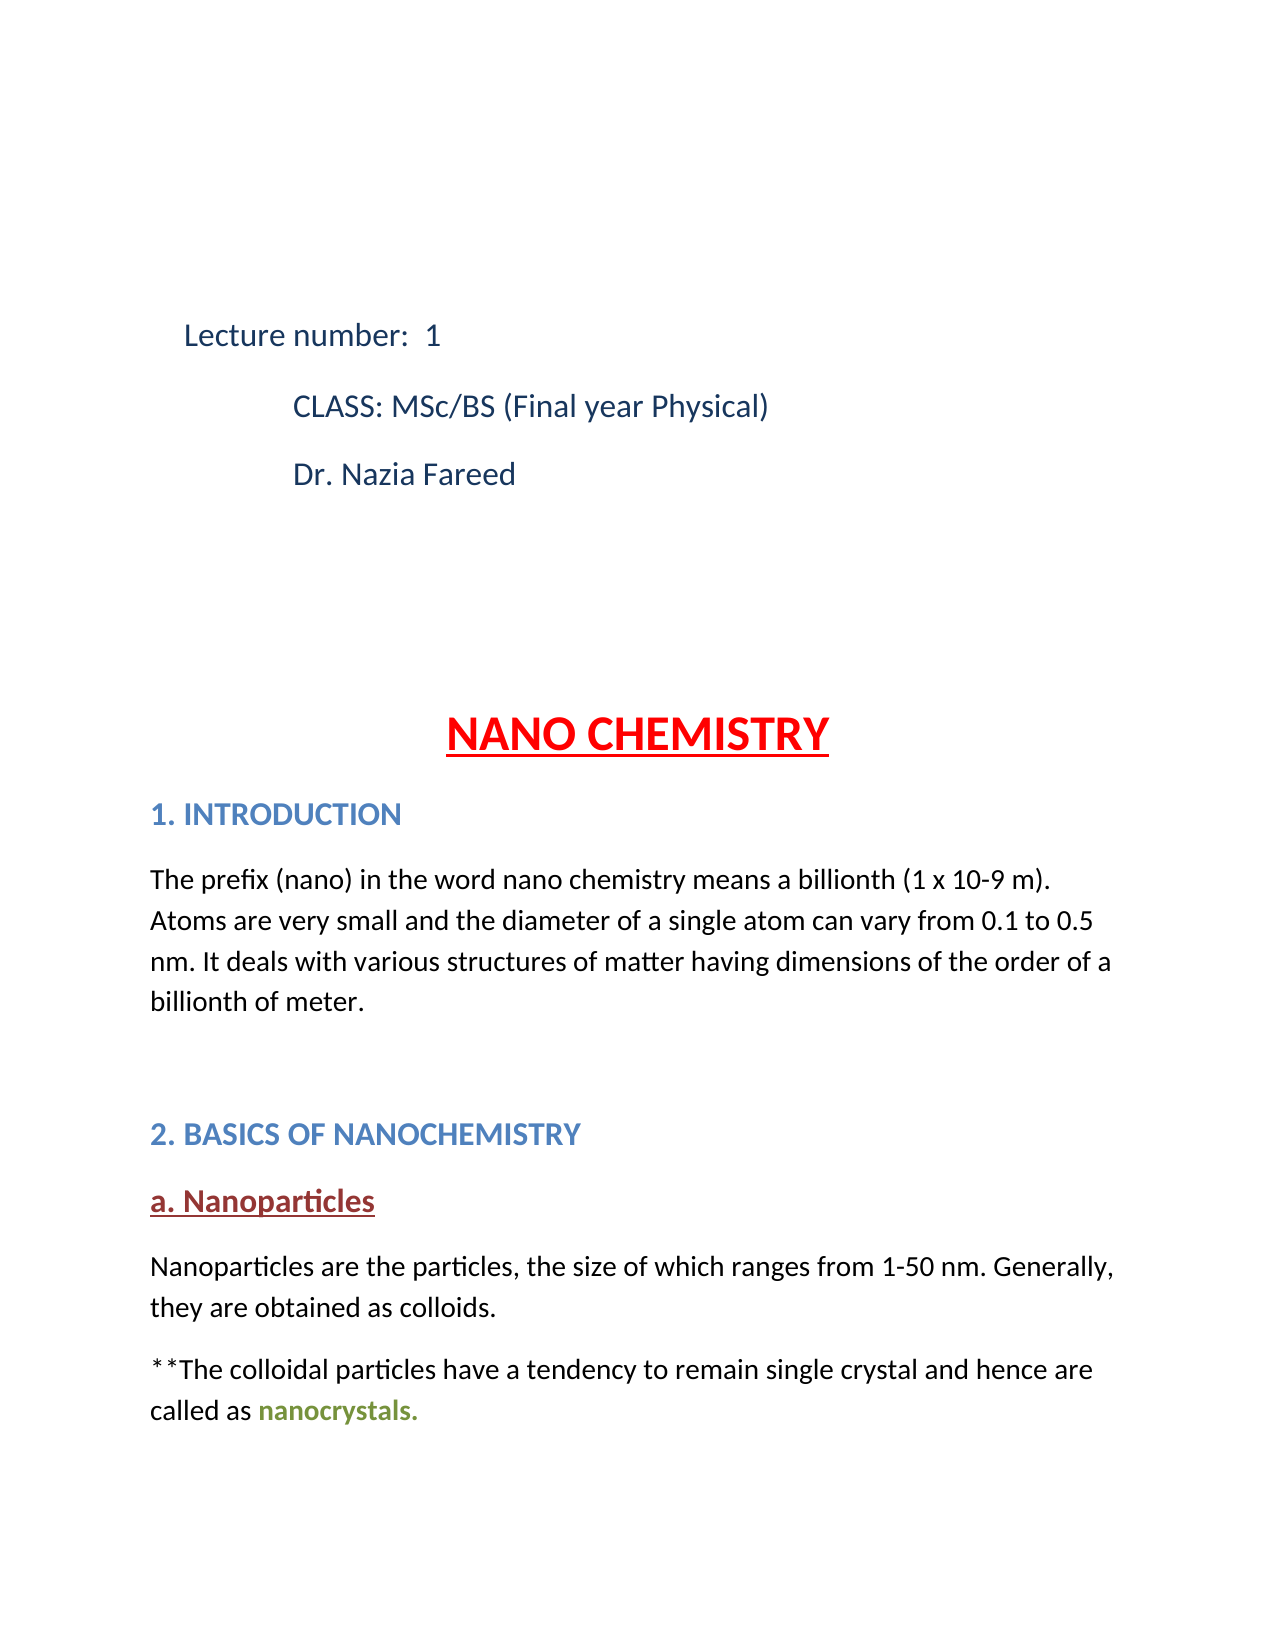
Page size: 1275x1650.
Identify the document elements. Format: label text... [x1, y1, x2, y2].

text **The colloidal particles have a tendency to remain single crystal and hence are called as nanocrystals. [150, 1351, 1125, 1427]
text Dr. Nazia Fareed [150, 453, 1125, 493]
text a. Nanoparticles [150, 1181, 1125, 1221]
text 2. BASICS OF NANOCHEMISTRY [150, 1113, 1125, 1154]
text Nanoparticles are the particles, the size of which ranges from 1-50 nm. Generally, they are obtained as colloids. [150, 1248, 1125, 1325]
text NANO CHEMISTRY [150, 702, 1125, 763]
text CLASS: MSc/BS (Final year Physical) [150, 385, 1125, 426]
text 1. INTRODUCTION [150, 793, 1125, 834]
text Lecture number: 1 [150, 314, 1125, 355]
text The prefix (nano) in the word nano chemistry means a billionth (1 x 10-9 m). Atoms are very small and the diameter of a single atom can vary from 0.1 to 0.5 nm. It deals with various structures of matter having dimensions of the order of a billionth of meter. [150, 861, 1125, 1019]
